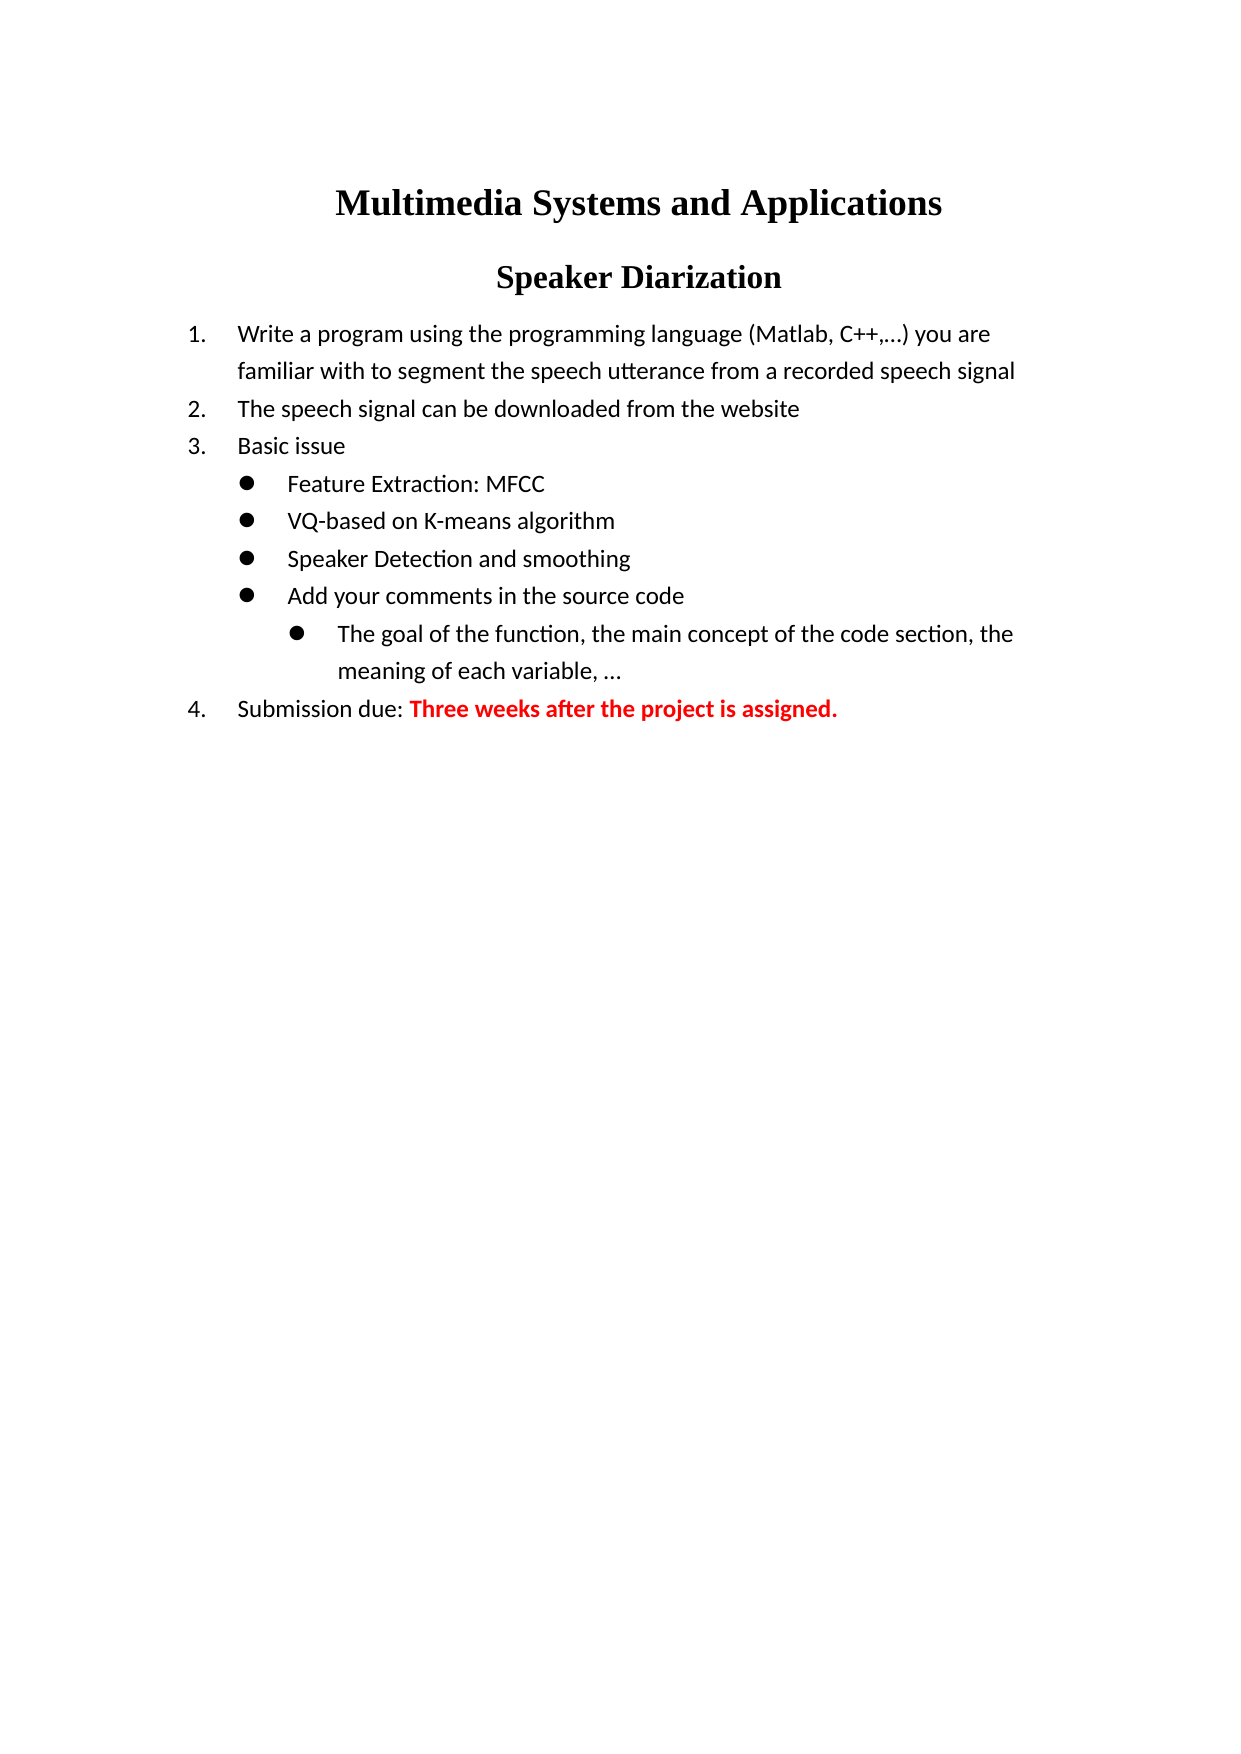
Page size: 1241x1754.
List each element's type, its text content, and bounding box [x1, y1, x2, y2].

title Multimedia Systems and Applications [225, 164, 1053, 239]
list Feature Extraction: MFCC [237, 464, 1053, 502]
list The goal of the function, the main concept of the code section, the meaning of each variable, … [287, 614, 1053, 689]
list The speech signal can be downloaded from the website [187, 389, 1053, 427]
list Basic issue [187, 427, 1053, 464]
list Write a program using the programming language (Matlab, C++,…) you are familiar with to segment the speech utterance from a recorded speech signal [187, 314, 1053, 389]
list Submission due: Three weeks after the project is assigned. [187, 689, 1053, 727]
subtitle Speaker Diarization [225, 239, 1053, 314]
list VQ-based on K-means algorithm [237, 502, 1053, 539]
list Add your comments in the source code [237, 577, 1053, 614]
list Speaker Detection and smoothing [237, 539, 1053, 577]
